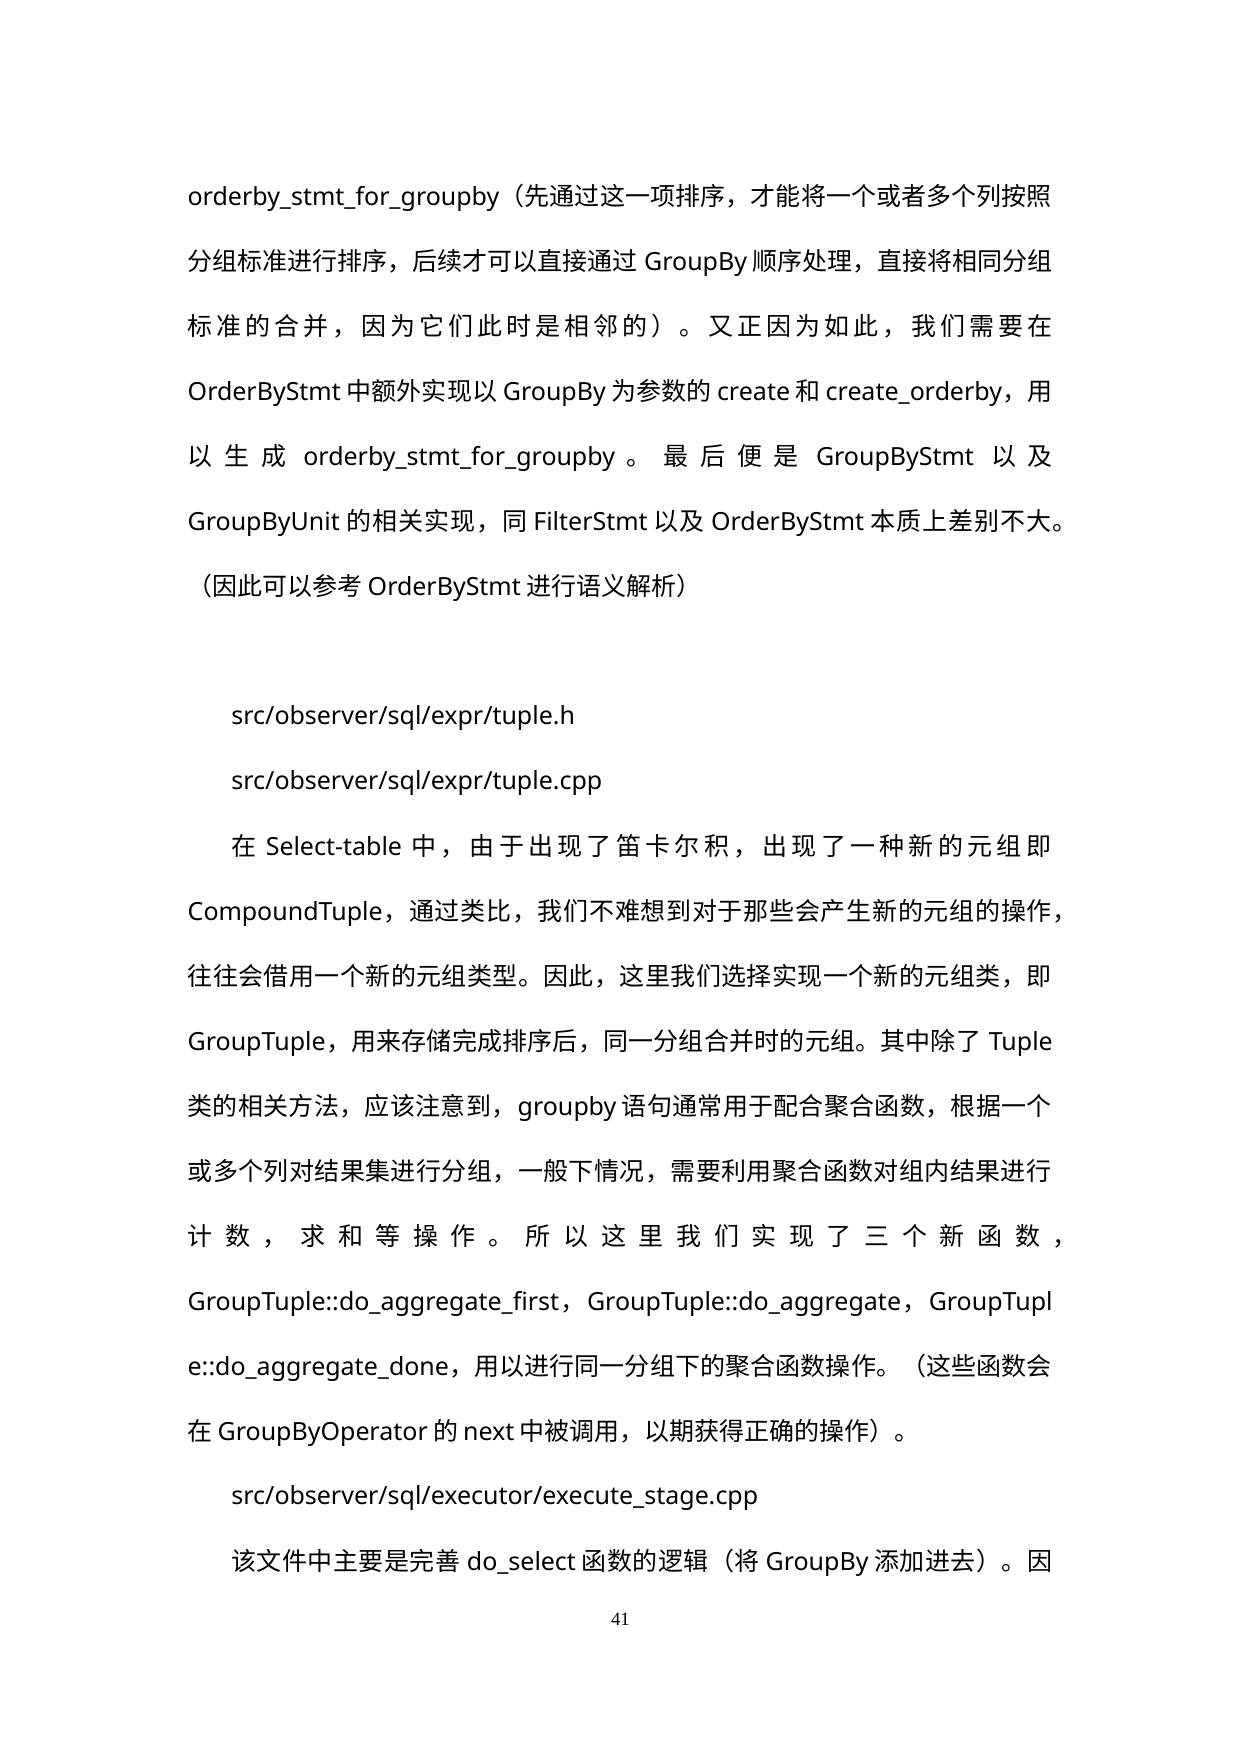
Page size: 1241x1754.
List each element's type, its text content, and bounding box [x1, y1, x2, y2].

text 在Select-table中，由于出现了笛卡尔积，出现了一种新的元组即CompoundTuple，通过类比，我们不难想到对于那些会产生新的元组的操作，往往会借用一个新的元组类型。因此，这里我们选择实现一个新的元组类，即GroupTuple，用来存储完成排序后，同一分组合并时的元组。其中除了Tuple类的相关方法，应该注意到，groupby语句通常用于配合聚合函数，根据一个或多个列对结果集进行分组，一般下情况，需要利用聚合函数对组内结果进行计数，求和等操作。所以这里我们实现了三个新函数，GroupTuple::do_aggregate_first，GroupTuple::do_aggregate，GroupTuple::do_aggregate_done，用以进行同一分组下的聚合函数操作。（这些函数会在GroupByOperator的next中被调用，以期获得正确的操作）。 [187, 812, 1053, 1462]
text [187, 162, 1053, 617]
text src/observer/sql/expr/tuple.h [187, 682, 1053, 747]
text src/observer/sql/executor/execute_stage.cpp [187, 1462, 1053, 1527]
text src/observer/sql/expr/tuple.cpp [187, 747, 1053, 812]
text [187, 1527, 1053, 1592]
